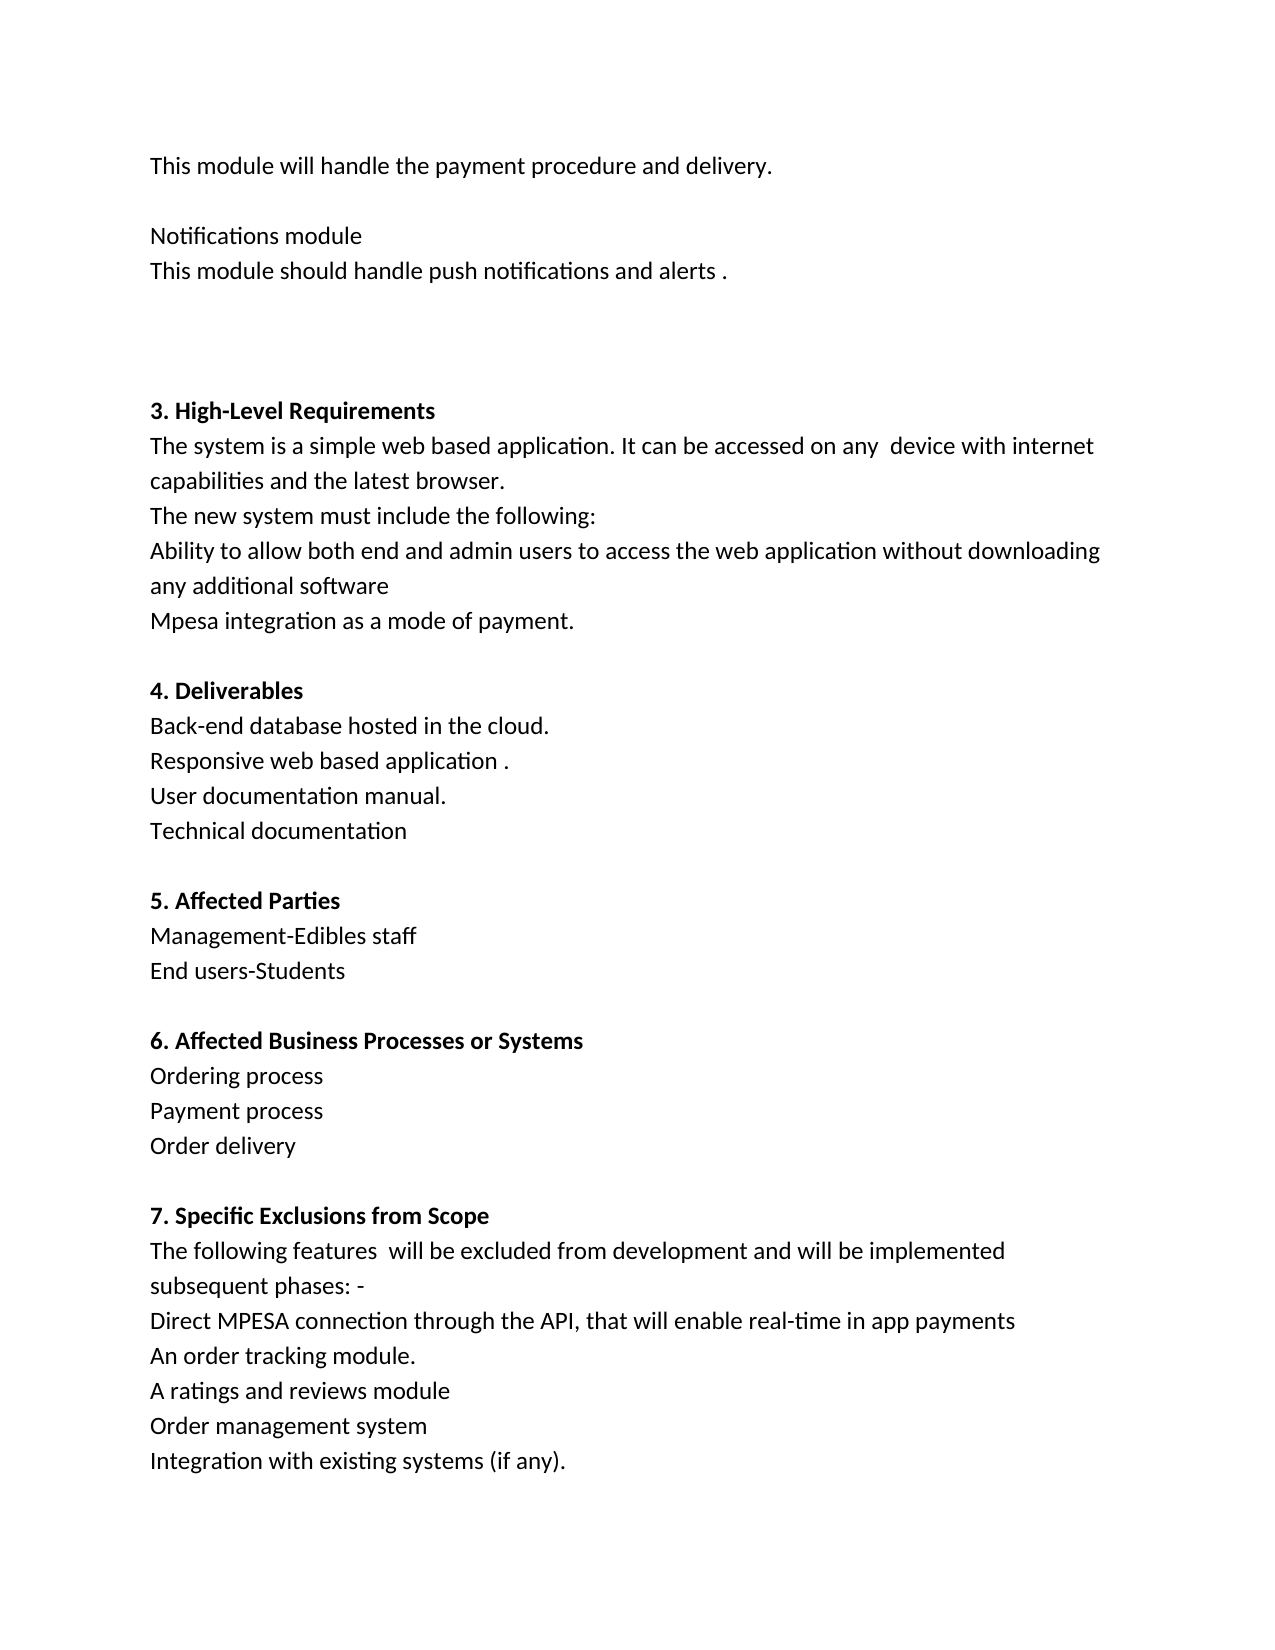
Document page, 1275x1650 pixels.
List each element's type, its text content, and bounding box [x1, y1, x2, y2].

text User documentation manual. [150, 780, 1125, 811]
text Technical documentation [150, 815, 1125, 846]
text 4. Deliverables [150, 675, 1125, 706]
text Mpesa integration as a mode of payment. [150, 605, 1125, 636]
text Ability to allow both end and admin users to access the web application without downloading any additional software [150, 535, 1125, 601]
text 6. Affected Business Processes or Systems [150, 1025, 1125, 1056]
text The new system must include the following: [150, 500, 1125, 531]
text The system is a simple web based application. It can be accessed on any device with internet capabilities and the latest browser. [150, 430, 1125, 496]
text Direct MPESA connection through the API, that will enable real-time in app payments [150, 1305, 1125, 1336]
text Management-Edibles staff [150, 920, 1125, 951]
text 5. Affected Parties [150, 885, 1125, 916]
text A ratings and reviews module [150, 1375, 1125, 1406]
text This module will handle the payment procedure and delivery. [150, 150, 1125, 181]
text Order delivery [150, 1130, 1125, 1161]
text Integration with existing systems (if any). [150, 1445, 1125, 1476]
text The following features will be excluded from development and will be implemented subsequent phases: - [150, 1235, 1125, 1301]
text Ordering process [150, 1060, 1125, 1091]
text Order management system [150, 1410, 1125, 1441]
text Payment process [150, 1095, 1125, 1126]
text An order tracking module. [150, 1340, 1125, 1371]
text Responsive web based application . [150, 745, 1125, 776]
text End users-Students [150, 955, 1125, 986]
text 7. Specific Exclusions from Scope [150, 1200, 1125, 1231]
text This module should handle push notifications and alerts . [150, 255, 1125, 286]
text Notifications module [150, 220, 1125, 251]
text 3. High-Level Requirements [150, 395, 1125, 426]
text Back-end database hosted in the cloud. [150, 710, 1125, 741]
